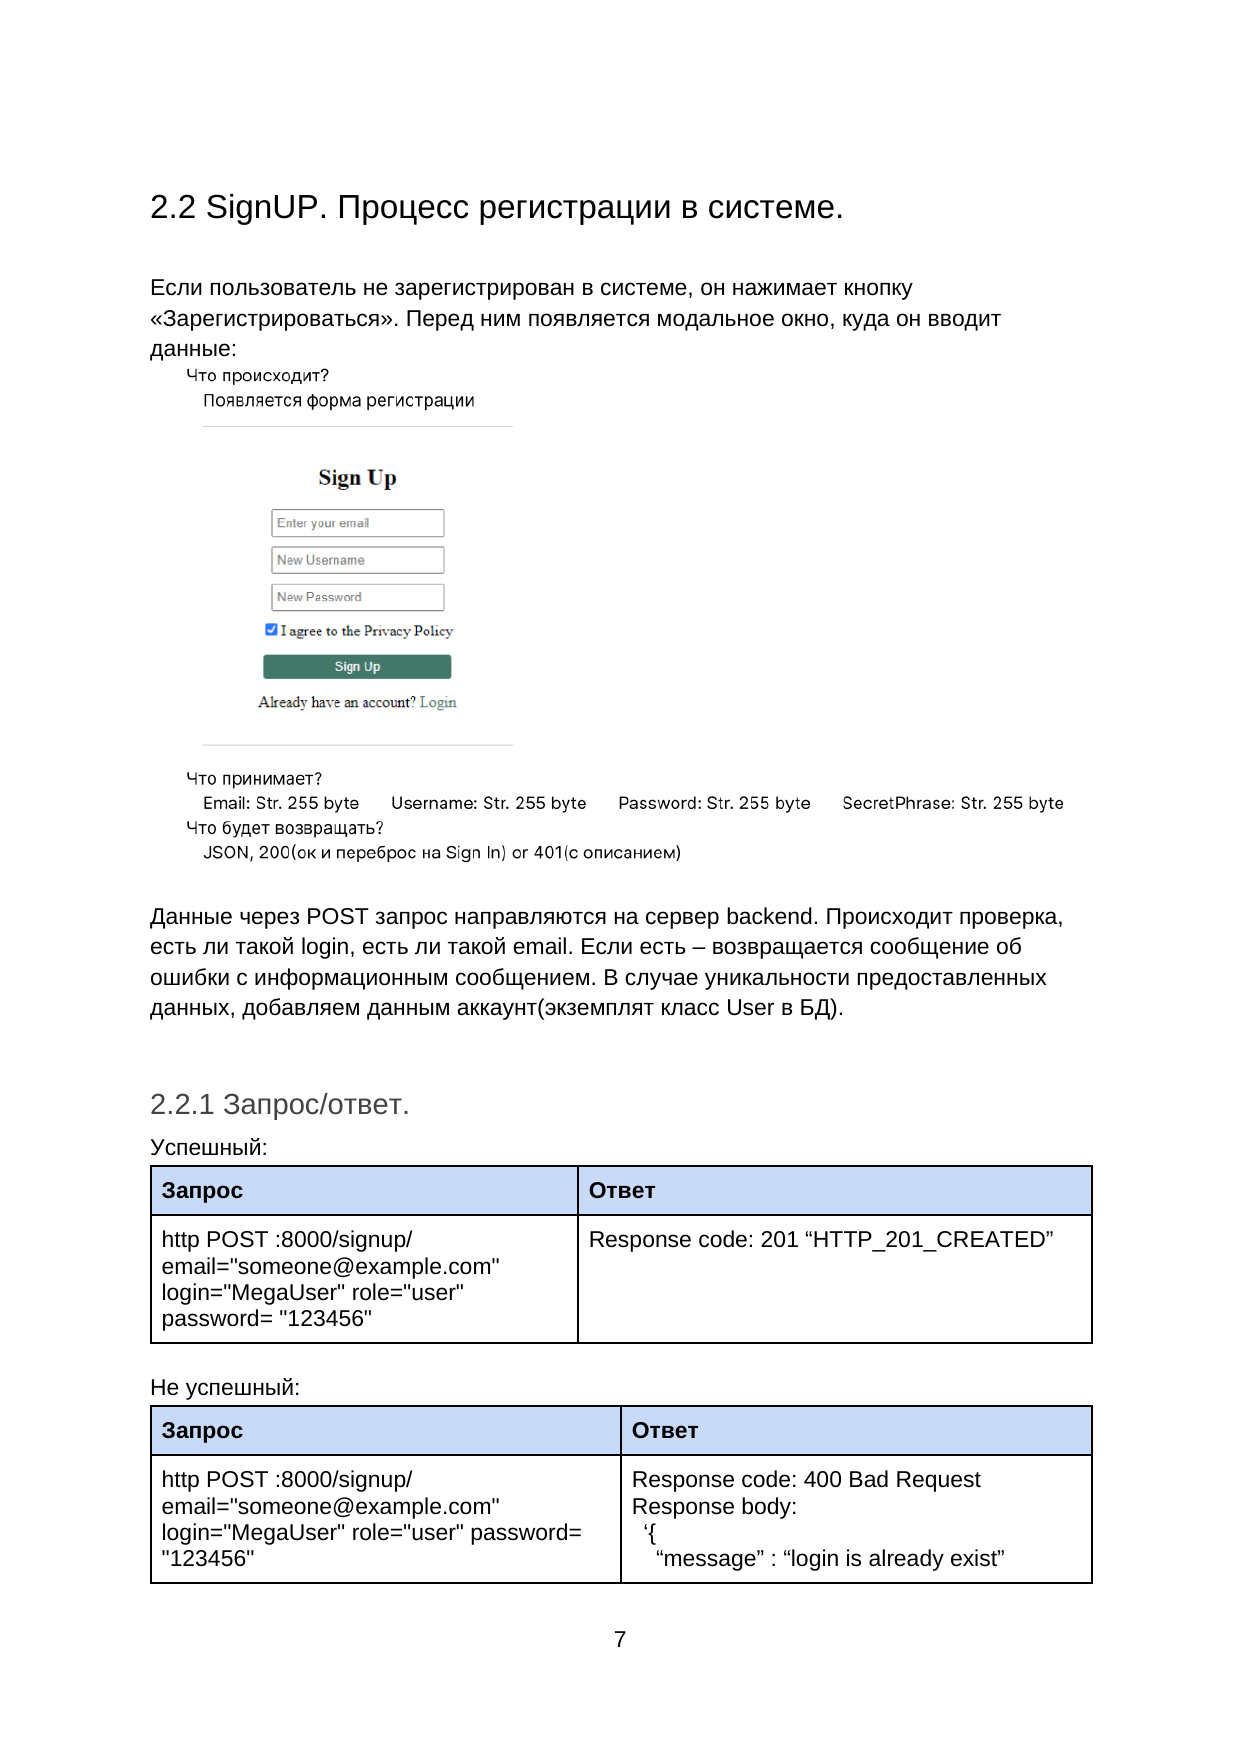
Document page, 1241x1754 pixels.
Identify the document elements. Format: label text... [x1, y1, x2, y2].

text Если пользователь не зарегистрирован в системе, он нажимает кнопку «Зарегистрироваться». Перед ним появляется модальное окно, куда он вводит данные: [150, 274, 1090, 361]
table_cell http POST :8000/signup/ email="someone@example.com" login="MegaUser" role="user" password= "123456" [152, 1216, 577, 1342]
subtitle 2.2.1 Запрос/ответ. [150, 1087, 1090, 1121]
table_cell http POST :8000/signup/ email="someone@example.com" login="MegaUser" role="user" password= "123456" [152, 1456, 620, 1582]
table_header Ответ [622, 1407, 1091, 1454]
table_cell Response code: 201 “HTTP_201_CREATED” [579, 1216, 1091, 1342]
text Не успешный: [150, 1374, 1090, 1401]
subtitle 2.2 SignUP. Процесс регистрации в системе. [150, 187, 1090, 226]
text Данные через POST запрос направляются на сервер backend. Происходит проверка, есть ли такой login, есть ли такой email. Если есть – возвращается сообщение об ошибки с информационным сообщением. В случае уникальности предоставленных данных, добавляем данным аккаунт(экземплят класс User в БД). [150, 903, 1090, 1020]
table_header Запрос [152, 1167, 577, 1214]
picture [150, 365, 1091, 869]
table_cell Response code: 400 Bad Request Response body: ‘{ “message” : “login is already exist” }’ Or ‘{ “message” : “email is already exist” }’ [622, 1456, 1091, 1582]
text Успешный: [150, 1134, 1090, 1161]
table_header Ответ [579, 1167, 1091, 1214]
table_header Запрос [152, 1407, 620, 1454]
